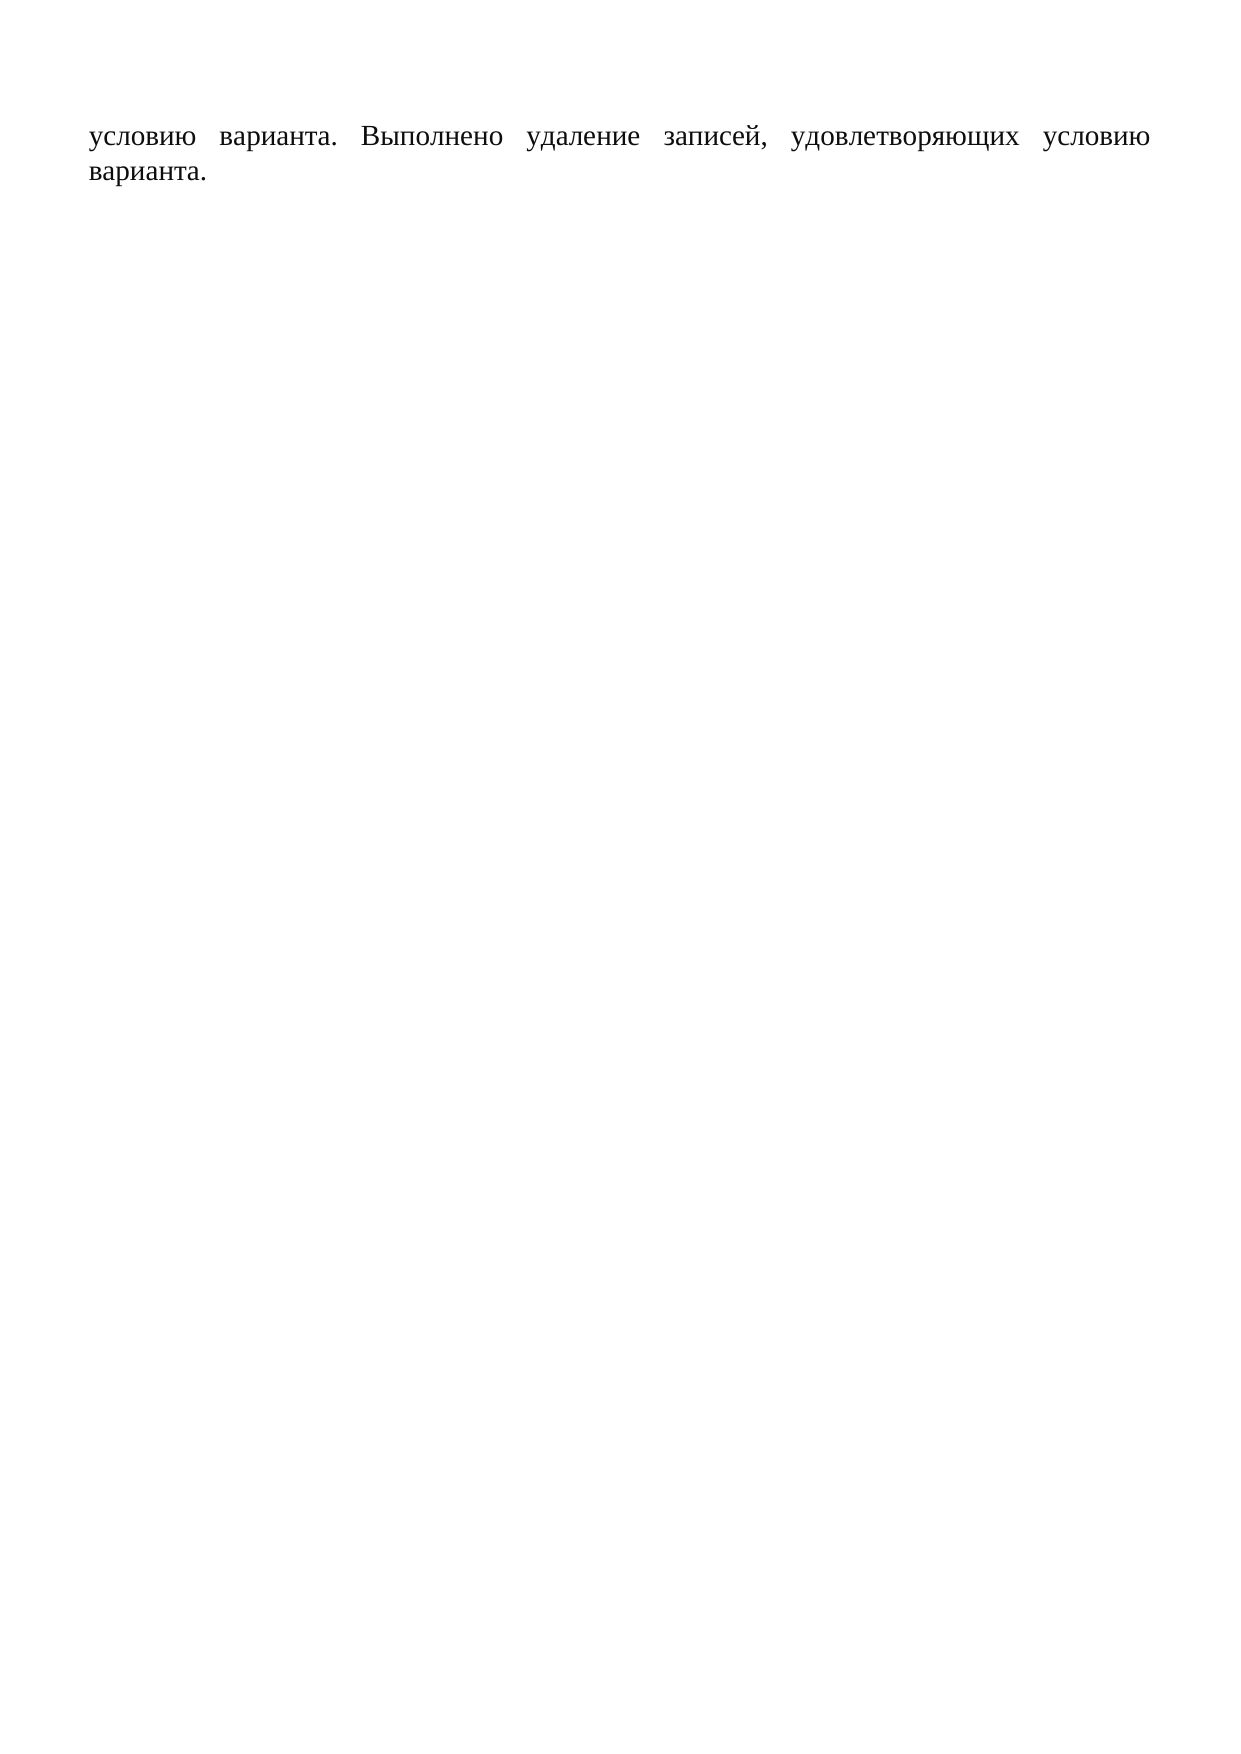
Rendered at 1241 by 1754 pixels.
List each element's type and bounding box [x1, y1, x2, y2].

text [88, 118, 1152, 187]
